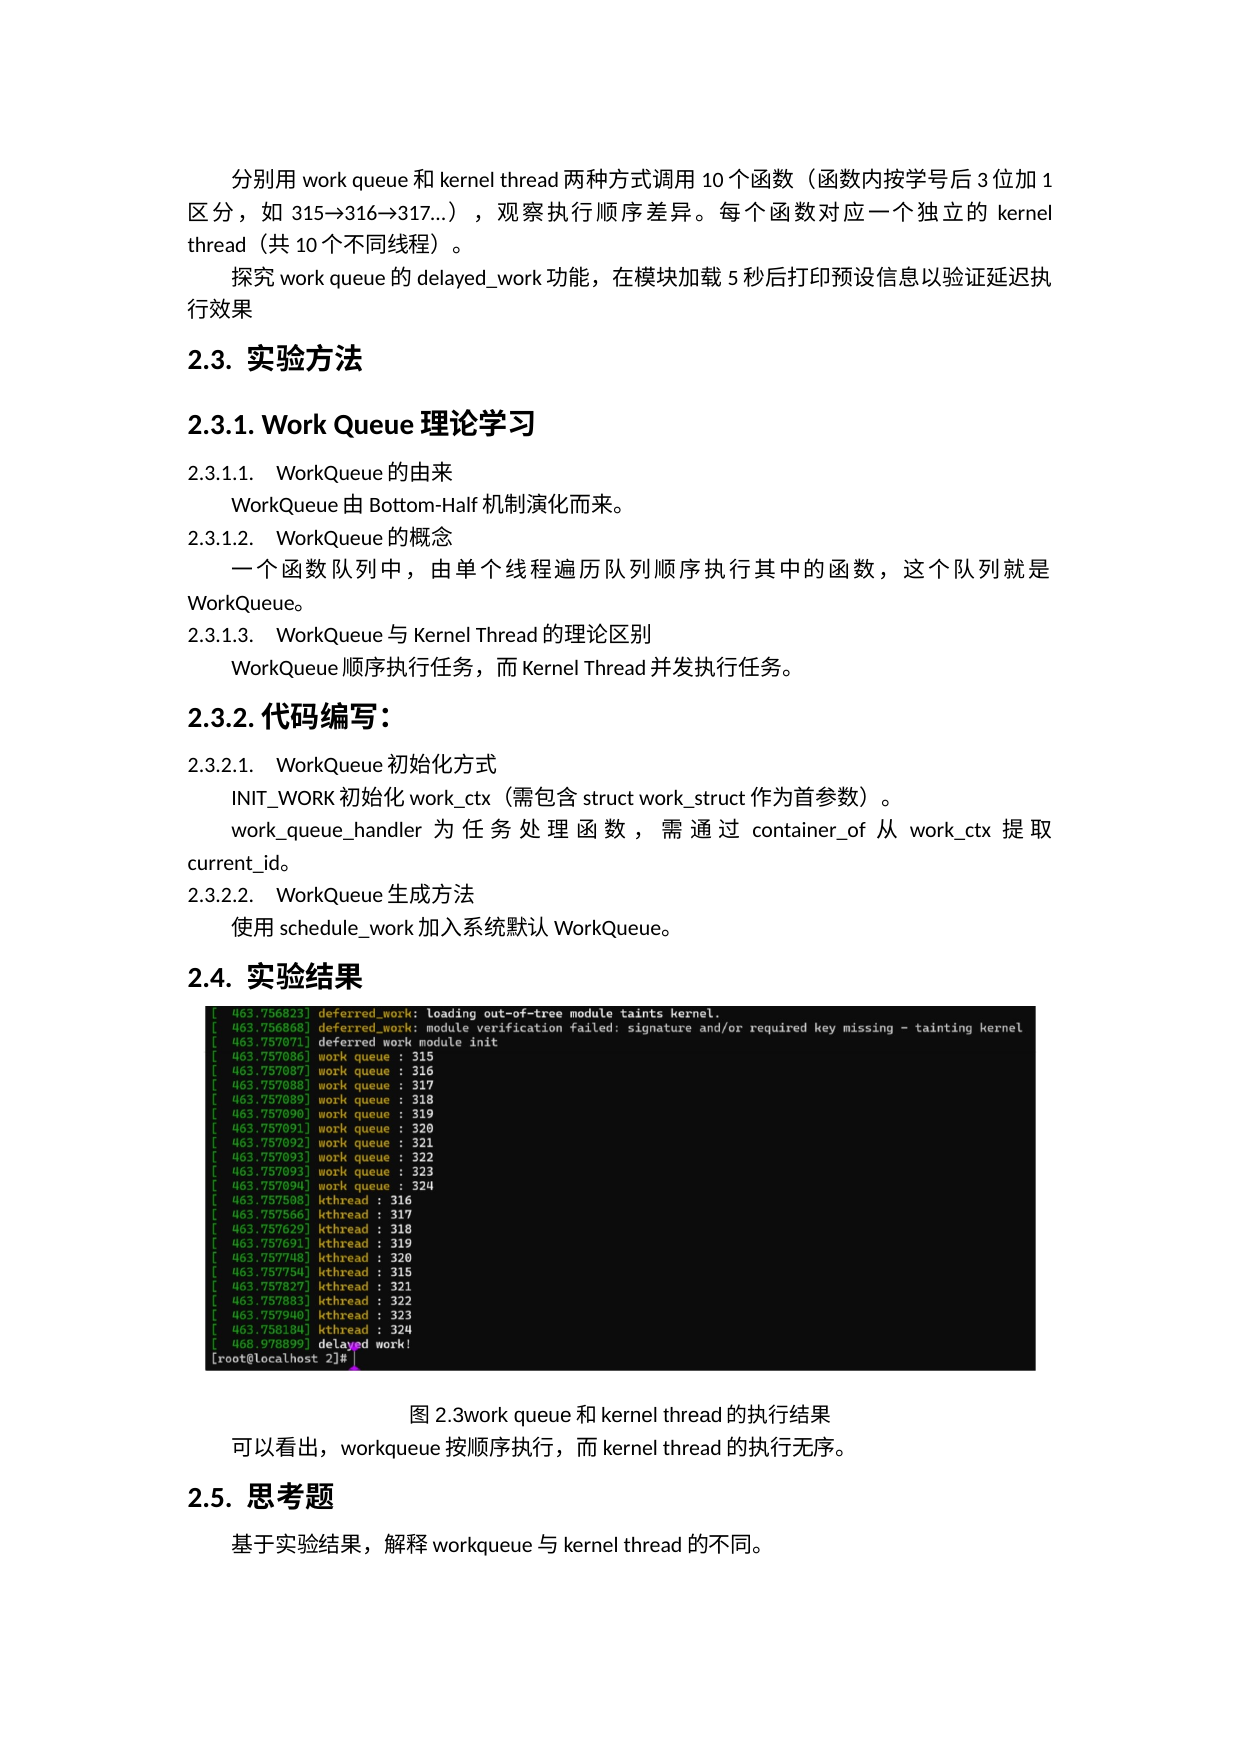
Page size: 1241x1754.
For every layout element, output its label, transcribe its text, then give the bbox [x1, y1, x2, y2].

text 使用schedule_work加入系统默认WorkQueue。 [187, 909, 1053, 942]
list Work Queue理论学习 [187, 389, 1053, 454]
text WorkQueue由Bottom-Half机制演化而来。 [187, 487, 1053, 519]
text 分别用work queue和kernel thread两种方式调用10个函数（函数内按学号后3位加1区分，如315→316→317…），观察执行顺序差异。每个函数对应一个独立的kernel thread（共10个不同线程）。 [187, 162, 1053, 259]
list WorkQueue初始化方式 [187, 747, 1053, 779]
list 代码编写： [187, 682, 1053, 747]
list WorkQueue生成方法 [187, 877, 1053, 909]
list 实验结果 [187, 942, 1053, 1007]
text 探究work queue的delayed_work功能，在模块加载5秒后打印预设信息以验证延迟执行效果 [187, 259, 1053, 324]
text work_queue_handler为任务处理函数，需通过container_of从work_ctx提取current_id。 [187, 812, 1053, 877]
list WorkQueue的概念 [187, 519, 1053, 552]
text 一个函数队列中，由单个线程遍历队列顺序执行其中的函数，这个队列就是WorkQueue。 [187, 552, 1053, 617]
text WorkQueue顺序执行任务，而Kernel Thread并发执行任务。 [187, 649, 1053, 682]
text INIT_WORK初始化work_ctx（需包含struct work_struct作为首参数）。 [187, 779, 1053, 812]
picture [203, 1006, 1037, 1371]
text 基于实验结果，解释workqueue与kernel thread的不同。 [187, 1527, 1053, 1559]
list 思考题 [187, 1462, 1053, 1527]
list WorkQueue的由来 [187, 454, 1053, 487]
list 实验方法 [187, 324, 1053, 389]
list WorkQueue与Kernel Thread的理论区别 [187, 617, 1053, 649]
text 可以看出，workqueue按顺序执行，而kernel thread的执行无序。 [187, 1429, 1053, 1462]
